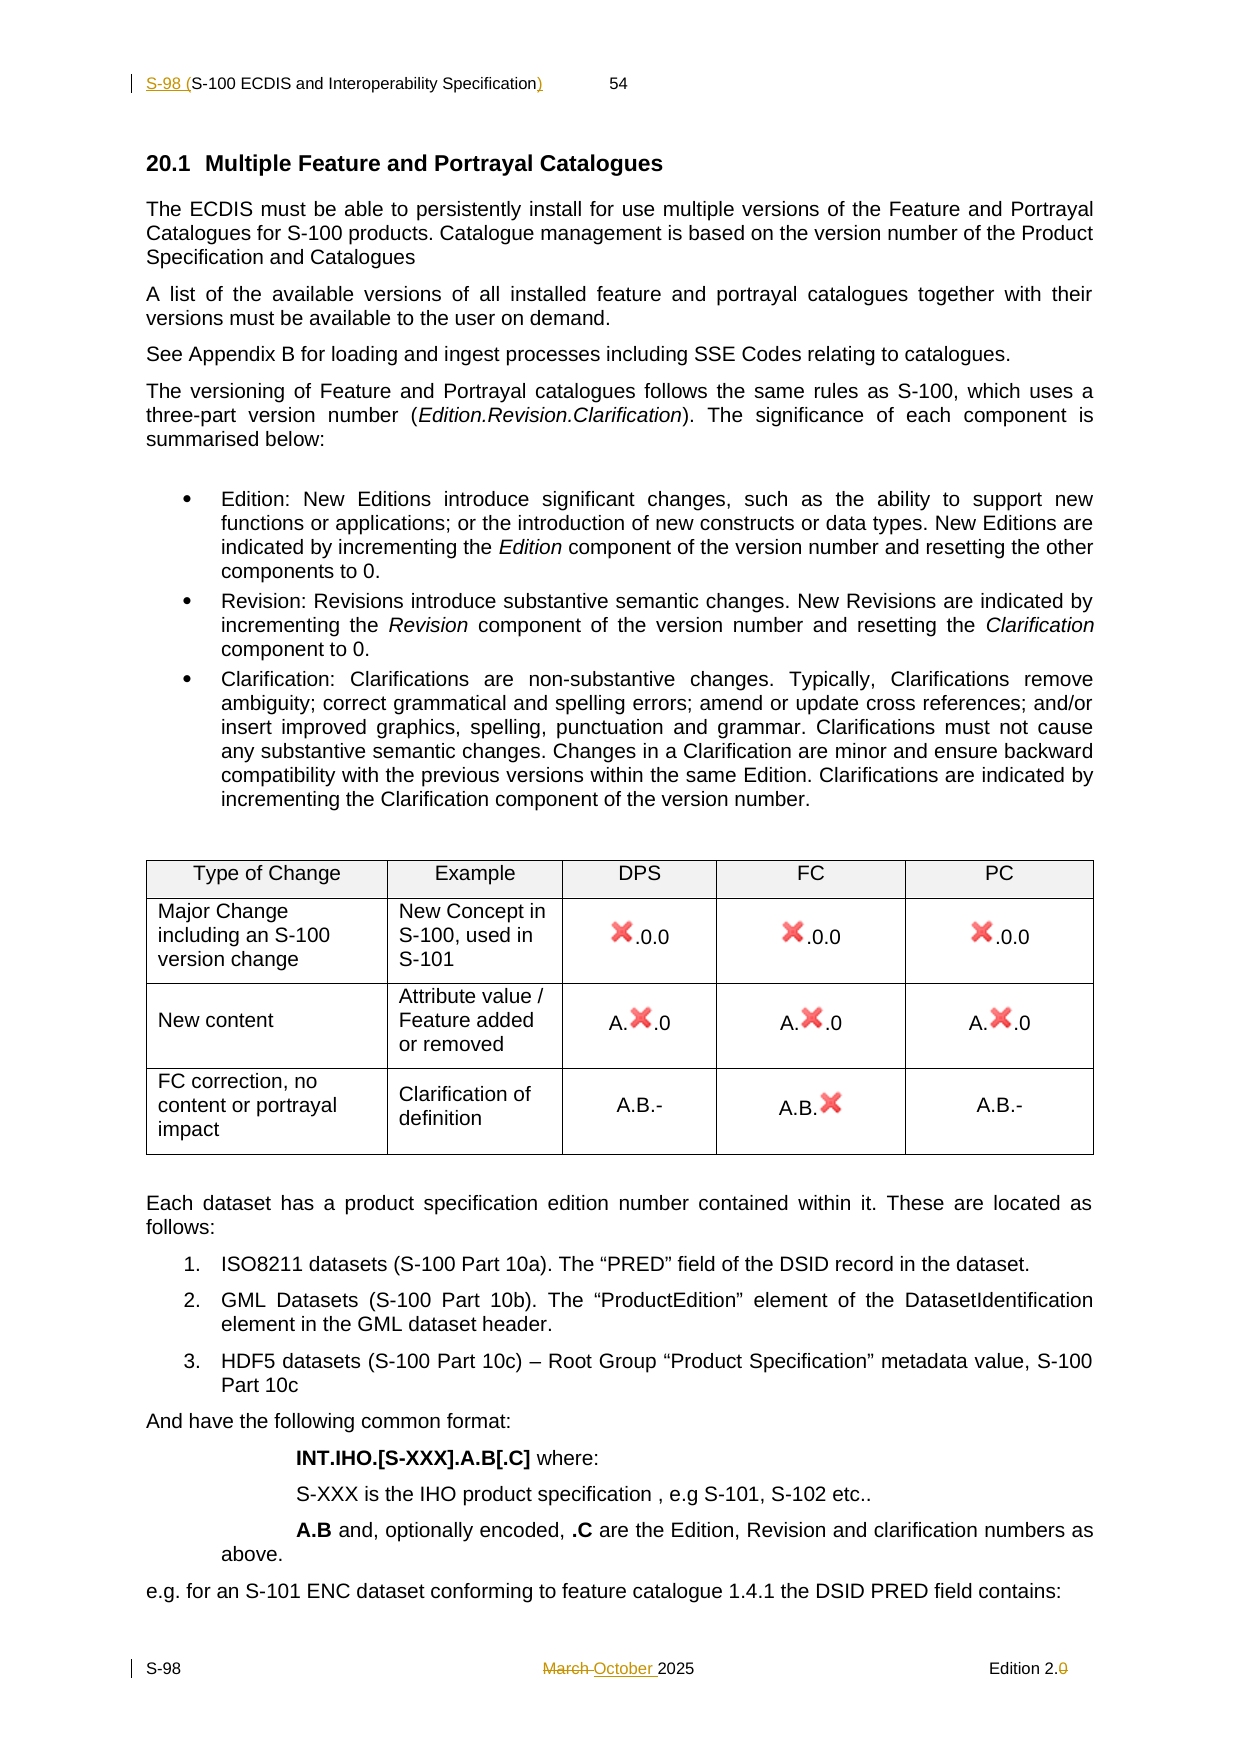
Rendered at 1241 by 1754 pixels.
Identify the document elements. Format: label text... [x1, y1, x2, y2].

table_cell FC correction, no content or portrayal impact [147, 1069, 387, 1154]
subtitle Multiple Feature and Portrayal Catalogues [146, 150, 1094, 176]
table_header PC [906, 861, 1093, 897]
picture [988, 1005, 1014, 1031]
table_cell New content [147, 984, 387, 1068]
table_cell .0.0 [717, 899, 905, 983]
text INT.IHO.[S-XXX].A.B[.C] where: [221, 1445, 1094, 1469]
list ISO8211 datasets (S-100 Part 10a). The “PRED” field of the DSID record in the dataset. [183, 1252, 1094, 1276]
table_cell A.B.- [563, 1069, 716, 1154]
table_cell A..0 [563, 984, 716, 1068]
text e.g. for an S-101 ENC dataset conforming to feature catalogue 1.4.1 the DSID PRED field contains: [146, 1579, 1094, 1603]
table_cell Major Change including an S-100 version change [147, 899, 387, 983]
table_cell New Concept in S-100, used in S-101 [388, 899, 562, 983]
text Each dataset has a product specification edition number contained within it. These are located as follows: [146, 1191, 1094, 1239]
text S-XXX is the IHO product specification , e.g S-101, S-102 etc.. [221, 1482, 1094, 1506]
text See Appendix B for loading and ingest processes including SSE Codes relating to catalogues. [146, 342, 1094, 366]
text The ECDIS must be able to persistently install for use multiple versions of the Feature and Portrayal Catalogues for S-100 products. Catalogue management is based on the version number of the Product Specification and Catalogues [146, 197, 1094, 269]
picture [969, 919, 995, 945]
picture [818, 1090, 843, 1116]
picture [781, 919, 806, 945]
text A list of the available versions of all installed feature and portrayal catalogues together with their versions must be available to the user on demand. [146, 282, 1094, 329]
table_cell A.B. [717, 1069, 905, 1154]
text The versioning of Feature and Portrayal catalogues follows the same rules as S-100, which uses a three-part version number (Edition.Revision.Clarification). The significance of each component is summarised below: [146, 378, 1094, 450]
table_cell .0.0 [906, 899, 1093, 983]
list HDF5 datasets (S-100 Part 10c) – Root Group “Product Specification” metadata value, S-100 Part 10c [183, 1348, 1094, 1396]
table_cell A.B.- [906, 1069, 1093, 1154]
table_cell A..0 [906, 984, 1093, 1068]
picture [609, 919, 635, 945]
table_cell .0.0 [563, 899, 716, 983]
text And have the following common format: [146, 1409, 1094, 1433]
table_header DPS [563, 861, 716, 897]
picture [628, 1005, 654, 1031]
table_cell Attribute value / Feature added or removed [388, 984, 562, 1068]
table_header Type of Change [147, 861, 387, 897]
table_header FC [717, 861, 905, 897]
list Revision: Revisions introduce substantive semantic changes. New Revisions are indicated by incrementing the Revision component of the version number and resetting the Clarification component to 0. [183, 589, 1094, 661]
picture [799, 1005, 825, 1031]
table_header Example [388, 861, 562, 897]
list GML Datasets (S-100 Part 10b). The “ProductEdition” element of the DatasetIdentification element in the GML dataset header. [183, 1288, 1094, 1336]
list Edition: New Editions introduce significant changes, such as the ability to support new functions or applications; or the introduction of new constructs or data types. New Editions are indicated by incrementing the Edition component of the version number and resetting the other components to 0. [183, 487, 1094, 583]
text A.B and, optionally encoded, .C are the Edition, Revision and clarification numbers as above. [221, 1518, 1094, 1566]
table_cell Clarification of definition [388, 1069, 562, 1154]
table_cell A..0 [717, 984, 905, 1068]
list Clarification: Clarifications are non-substantive changes. Typically, Clarifications remove ambiguity; correct grammatical and spelling errors; amend or update cross references; and/or insert improved graphics, spelling, punctuation and grammar. Clarifications must not cause any substantive semantic changes. Changes in a Clarification are minor and ensure backward compatibility with the previous versions within the same Edition. Clarifications are indicated by incrementing the Clarification component of the version number. [183, 667, 1094, 811]
